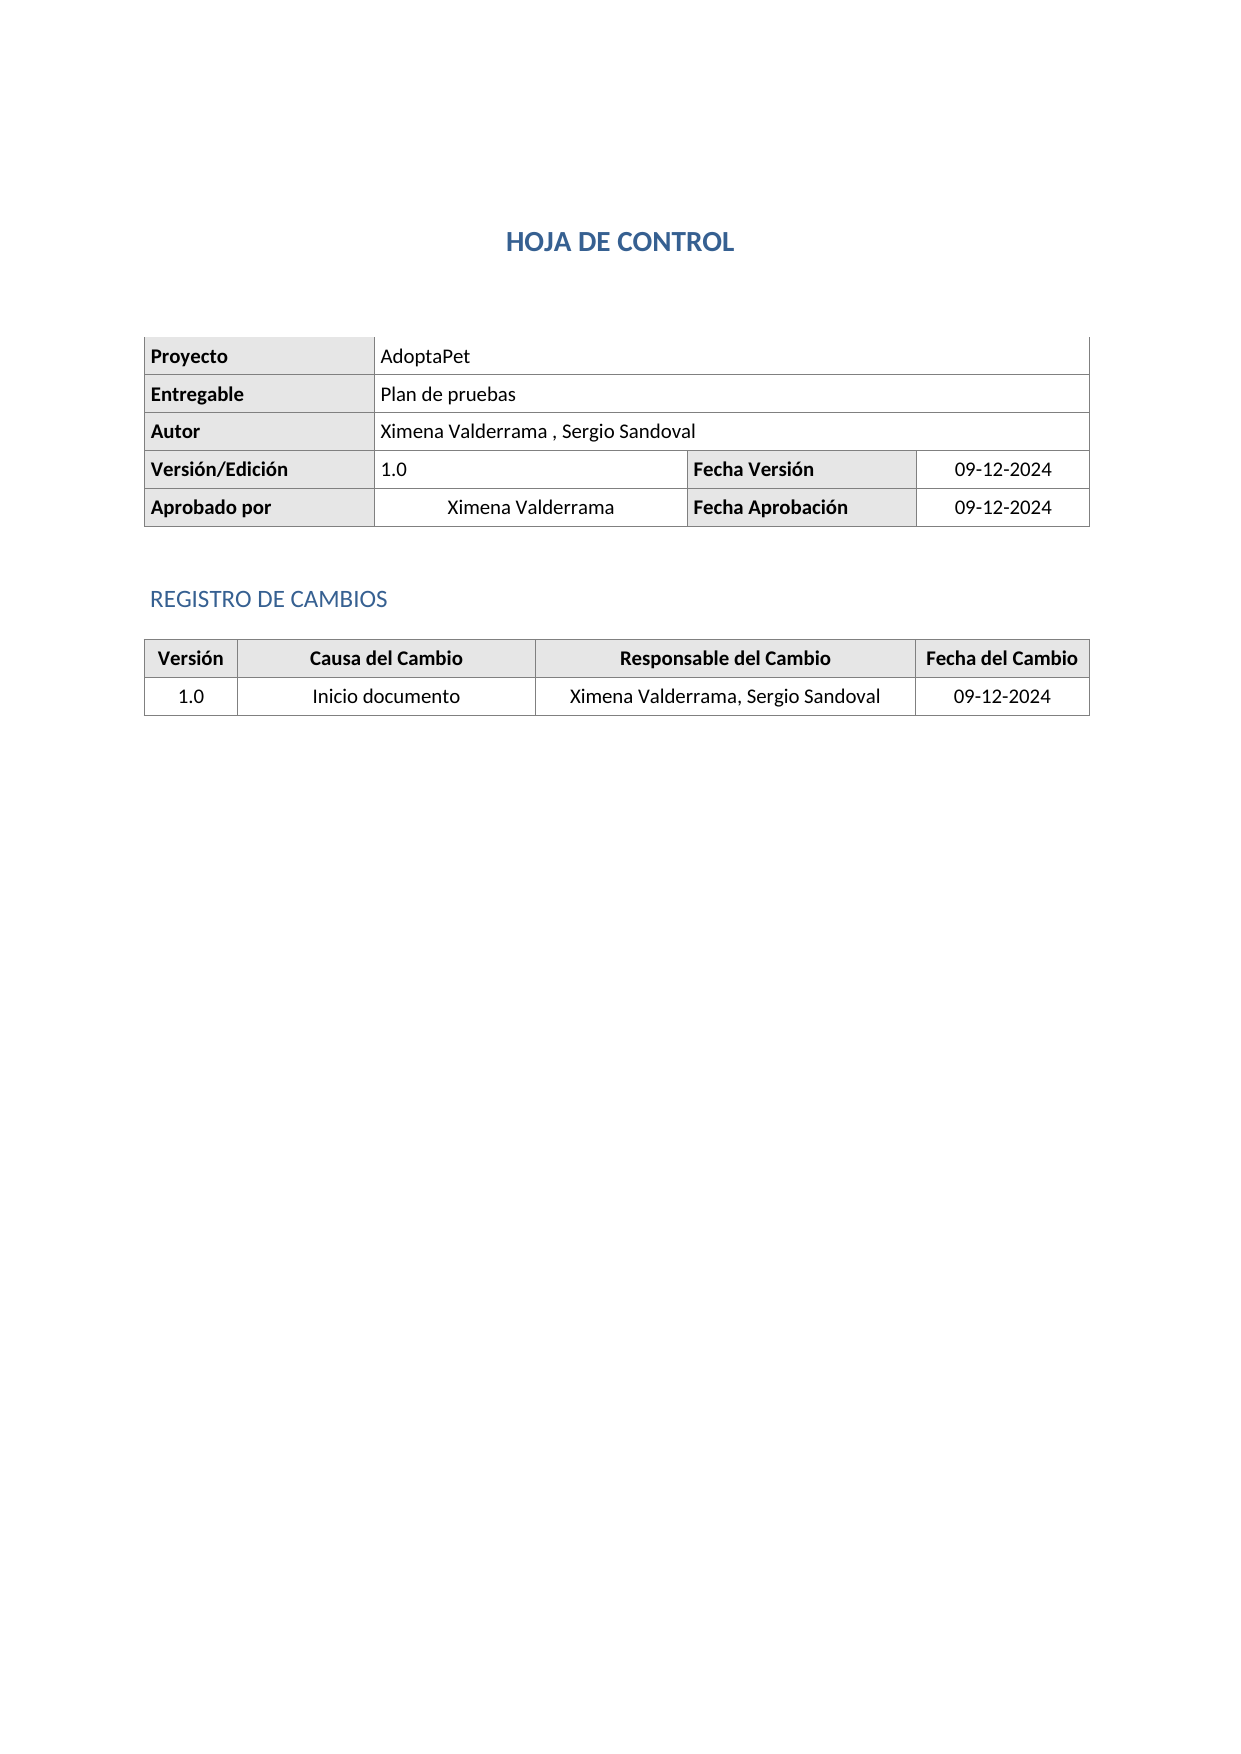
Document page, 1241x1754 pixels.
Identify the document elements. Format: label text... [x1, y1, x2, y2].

table_cell 1.0 [145, 678, 237, 714]
table_cell Ximena Valderrama , Sergio Sandoval [375, 413, 1089, 450]
table_cell Inicio documento [238, 678, 535, 714]
table_cell Aprobado por [145, 489, 374, 526]
table_cell 09-12-2024 [916, 678, 1089, 714]
table_cell Plan de pruebas [375, 375, 1089, 412]
text HOJA DE CONTROL [150, 223, 1090, 259]
table_cell 09-12-2024 [917, 451, 1089, 488]
table_header Responsable del Cambio [536, 640, 915, 677]
table_cell 1.0 [375, 451, 687, 488]
table_header Causa del Cambio [238, 640, 535, 677]
table_cell Ximena Valderrama [375, 489, 687, 526]
table_cell 09-12-2024 [917, 489, 1089, 526]
text REGISTRO DE CAMBIOS [150, 583, 1090, 613]
table_cell Ximena Valderrama, Sergio Sandoval [536, 678, 915, 714]
table_cell Entregable [145, 375, 374, 412]
table_cell Autor [145, 413, 374, 450]
table_cell Fecha Versión [688, 451, 916, 488]
table_cell Fecha Aprobación [688, 489, 916, 526]
table_header Versión [145, 640, 237, 677]
table_cell Versión/Edición [145, 451, 374, 488]
table_header Proyecto [145, 337, 374, 374]
table_header Fecha del Cambio [916, 640, 1089, 677]
table_header AdoptaPet [375, 337, 1089, 374]
